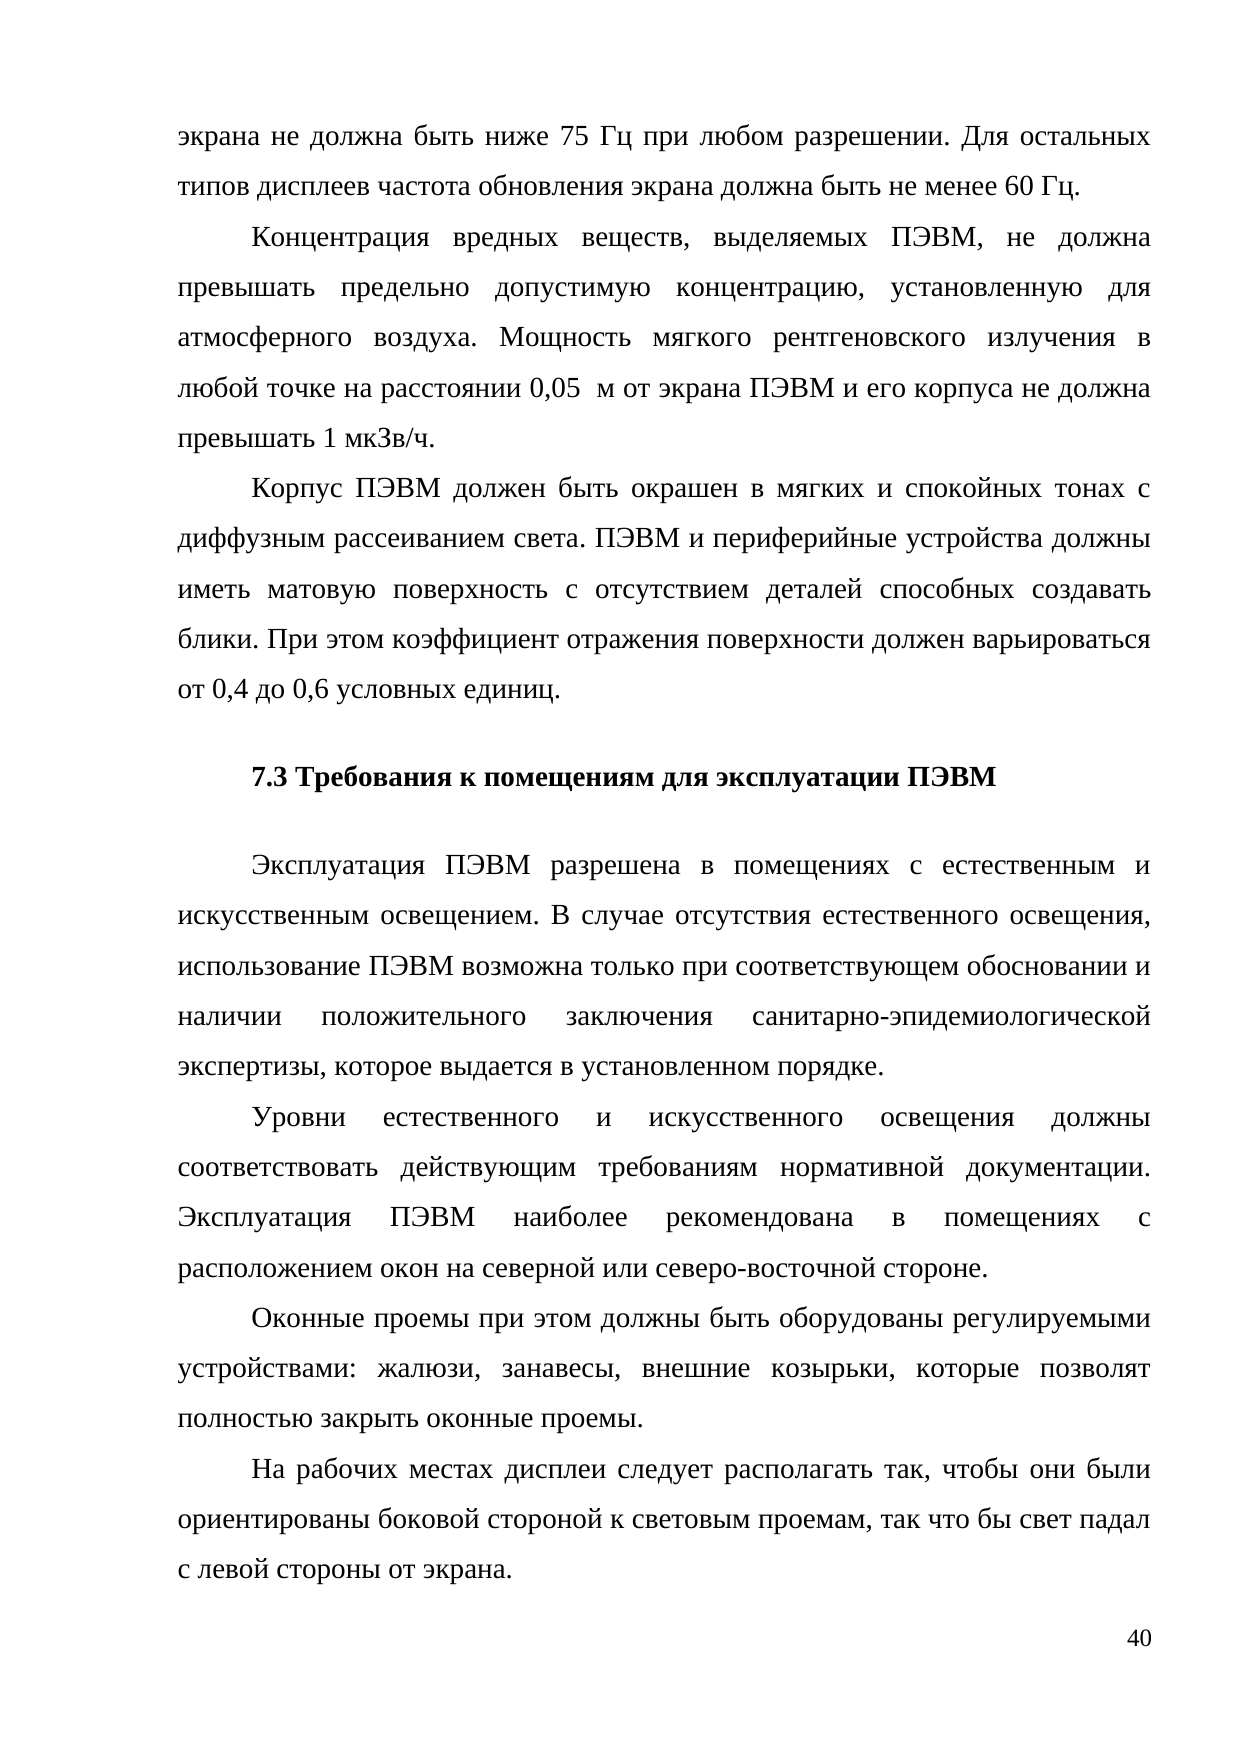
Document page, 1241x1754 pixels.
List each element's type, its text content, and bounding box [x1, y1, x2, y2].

text Концентрация вредных веществ, выделяемых ПЭВМ, не должна превышать предельно допустимую концентрацию, установленную для атмосферного воздуха. Мощность мягкого рентгеновского излучения в любой точке на расстоянии 0,05 м от экрана ПЭВМ и его корпуса не должна превышать 1 мкЗв/ч. [177, 219, 1152, 453]
text Уровни естественного и искусственного освещения должны соответствовать действующим требованиям нормативной документации. Эксплуатация ПЭВМ наиболее рекомендована в помещениях с расположением окон на северной или северо-восточной стороне. [177, 1099, 1152, 1283]
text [177, 118, 1152, 202]
subtitle 7.3 Требования к помещениям для эксплуатации ПЭВМ [177, 759, 1152, 793]
text Оконные проемы при этом должны быть оборудованы регулируемыми устройствами: жалюзи, занавесы, внешние козырьки, которые позволят полностью закрыть оконные проемы. [177, 1300, 1152, 1434]
text На рабочих местах дисплеи следует располагать так, чтобы они были ориентированы боковой стороной к световым проемам, так что бы свет падал с левой стороны от экрана. [177, 1451, 1152, 1585]
text Корпус ПЭВМ должен быть окрашен в мягких и спокойных тонах с диффузным рассеиванием света. ПЭВМ и периферийные устройства должны иметь матовую поверхность с отсутствием деталей способных создавать блики. При этом коэффициент отражения поверхности должен варьироваться от 0,4 до 0,6 условных единиц. [177, 470, 1152, 705]
text Эксплуатация ПЭВМ разрешена в помещениях с естественным и искусственным освещением. В случае отсутствия естественного освещения, использование ПЭВМ возможна только при соответствующем обосновании и наличии положительного заключения санитарно-эпидемиологической экспертизы, которое выдается в установленном порядке. [177, 847, 1152, 1082]
